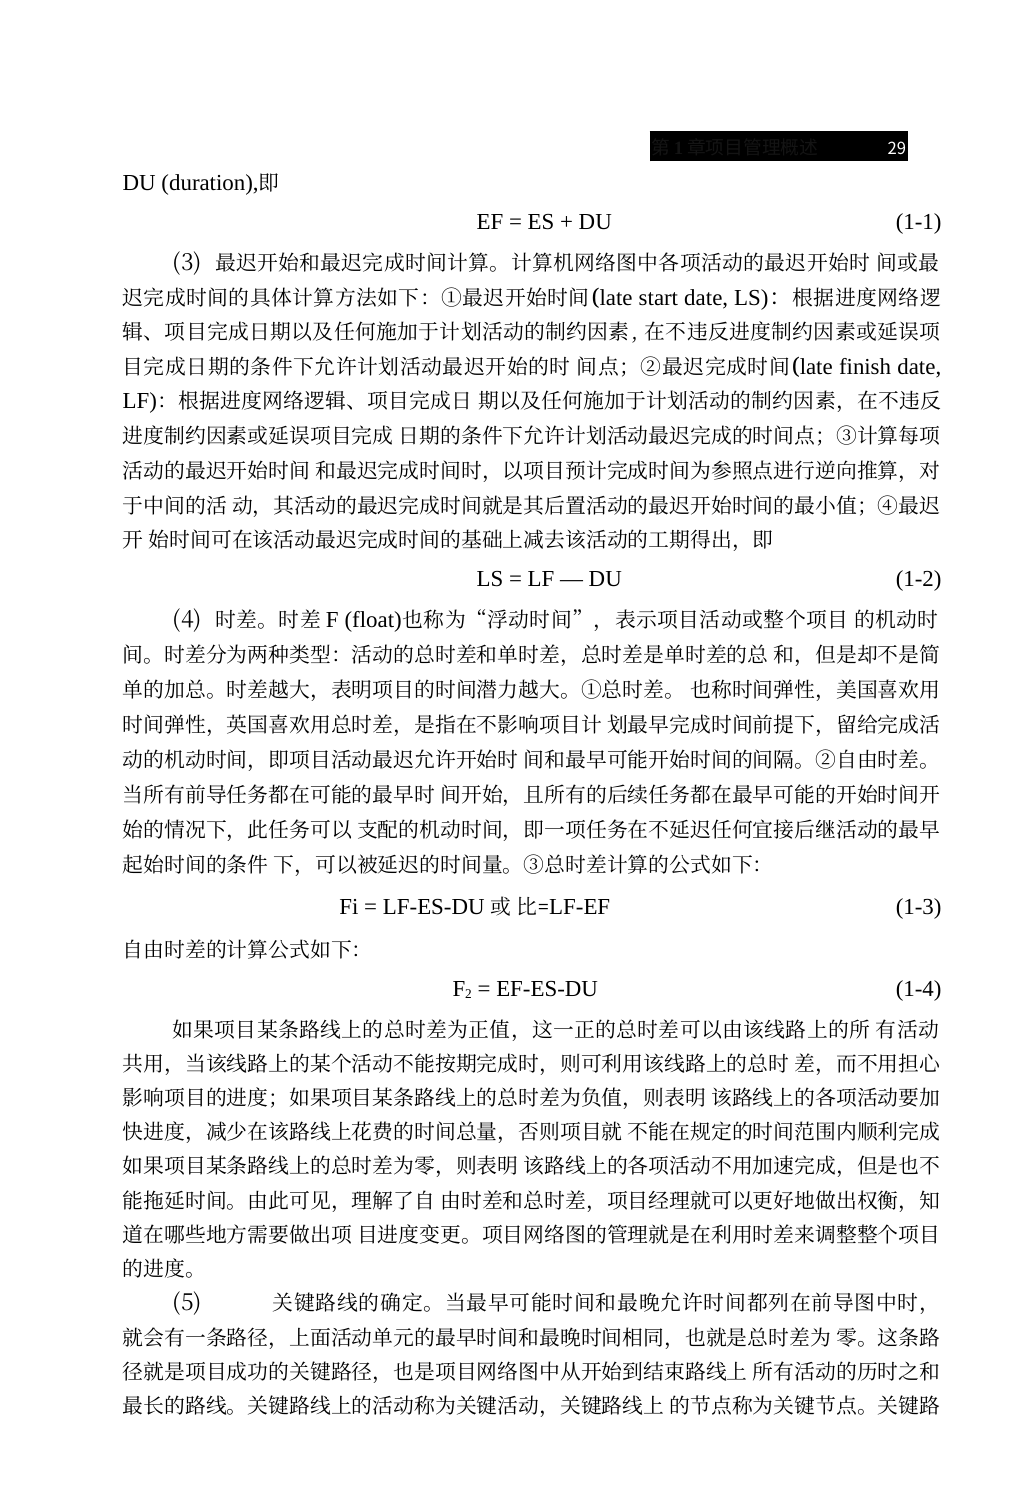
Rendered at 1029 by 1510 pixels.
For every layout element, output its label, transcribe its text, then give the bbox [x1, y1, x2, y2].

text F2 = EF-ES-DU (1-4) [122, 975, 941, 1002]
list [122, 1283, 941, 1421]
text Fi = LF-ES-DU 或 比=LF-EF (1-3) [122, 890, 941, 920]
text 如果项目某条路线上的总时差为正值，这一正的总时差可以由该线路上的所 有活动共用，当该线路上的某个活动不能按期完成时，则可利用该线路上的总时 差，而不用担心影响项目的进度；如果项目某条路线上的总时差为负值，则表明 该路线上的各项活动要加快进度，减少在该路线上花费的时间总量，否则项目就 不能在规定的时间范围内顺利完成；如果项目某条路线上的总时差为零，则表明 该路线上的各项活动不用加速完成，但是也不能拖延时间。由此可见，理解了自 由时差和总时差，项目经理就可以更好地做出权衡，知道在哪些地方需要做出项 目进度变更。项目网络图的管理就是在利用时差来调整整个项目的进度。 [122, 1010, 941, 1283]
list 最迟开始和最迟完成时间计算。计算机网络图中各项活动的最迟开始时 间或最迟完成时间的具体计算方法如下：①最迟开始时间(late start date, LS)：根据进度网络逻辑、项目完成日期以及任何施加于计划活动的制约因素, 在不违反进度制约因素或延误项目完成日期的条件下允许计划活动最迟开始的时 间点；②最迟完成时间(late finish date, LF)：根据进度网络逻辑、项目完成日 期以及任何施加于计划活动的制约因素，在不违反进度制约因素或延误项目完成 日期的条件下允许计划活动最迟完成的时间点；③计算每项活动的最迟开始时间 和最迟完成时间时，以项目预计完成时间为参照点进行逆向推算，对于中间的活 动，其活动的最迟完成时间就是其后置活动的最迟开始时间的最小值；④最迟开 始时间可在该活动最迟完成时间的基础上减去该活动的工期得出，即 [122, 242, 941, 555]
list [122, 162, 941, 197]
text LS = LF — DU (1-2) [122, 565, 941, 591]
text 自由时差的计算公式如下： [122, 930, 941, 965]
text EF = ES + DU (1-1) [122, 208, 941, 234]
list 时差。时差F (float)也称为“浮动时间”，表示项目活动或整个项目 的机动时间。时差分为两种类型：活动的总时差和单时差，总时差是单时差的总 和，但是却不是简单的加总。时差越大，表明项目的时间潜力越大。①总时差。 也称时间弹性，美国喜欢用时间弹性，英国喜欢用总时差，是指在不影响项目计 划最早完成时间前提下，留给完成活动的机动时间，即项目活动最迟允许开始时 间和最早可能开始时间的间隔。②自由时差。当所有前导任务都在可能的最早时 间开始，且所有的后续任务都在最早可能的开始时间开始的情况下，此任务可以 支配的机动时间，即一项任务在不延迟任何宜接后继活动的最早起始时间的条件 下，可以被延迟的时间量。③总时差计算的公式如下： [122, 600, 941, 880]
